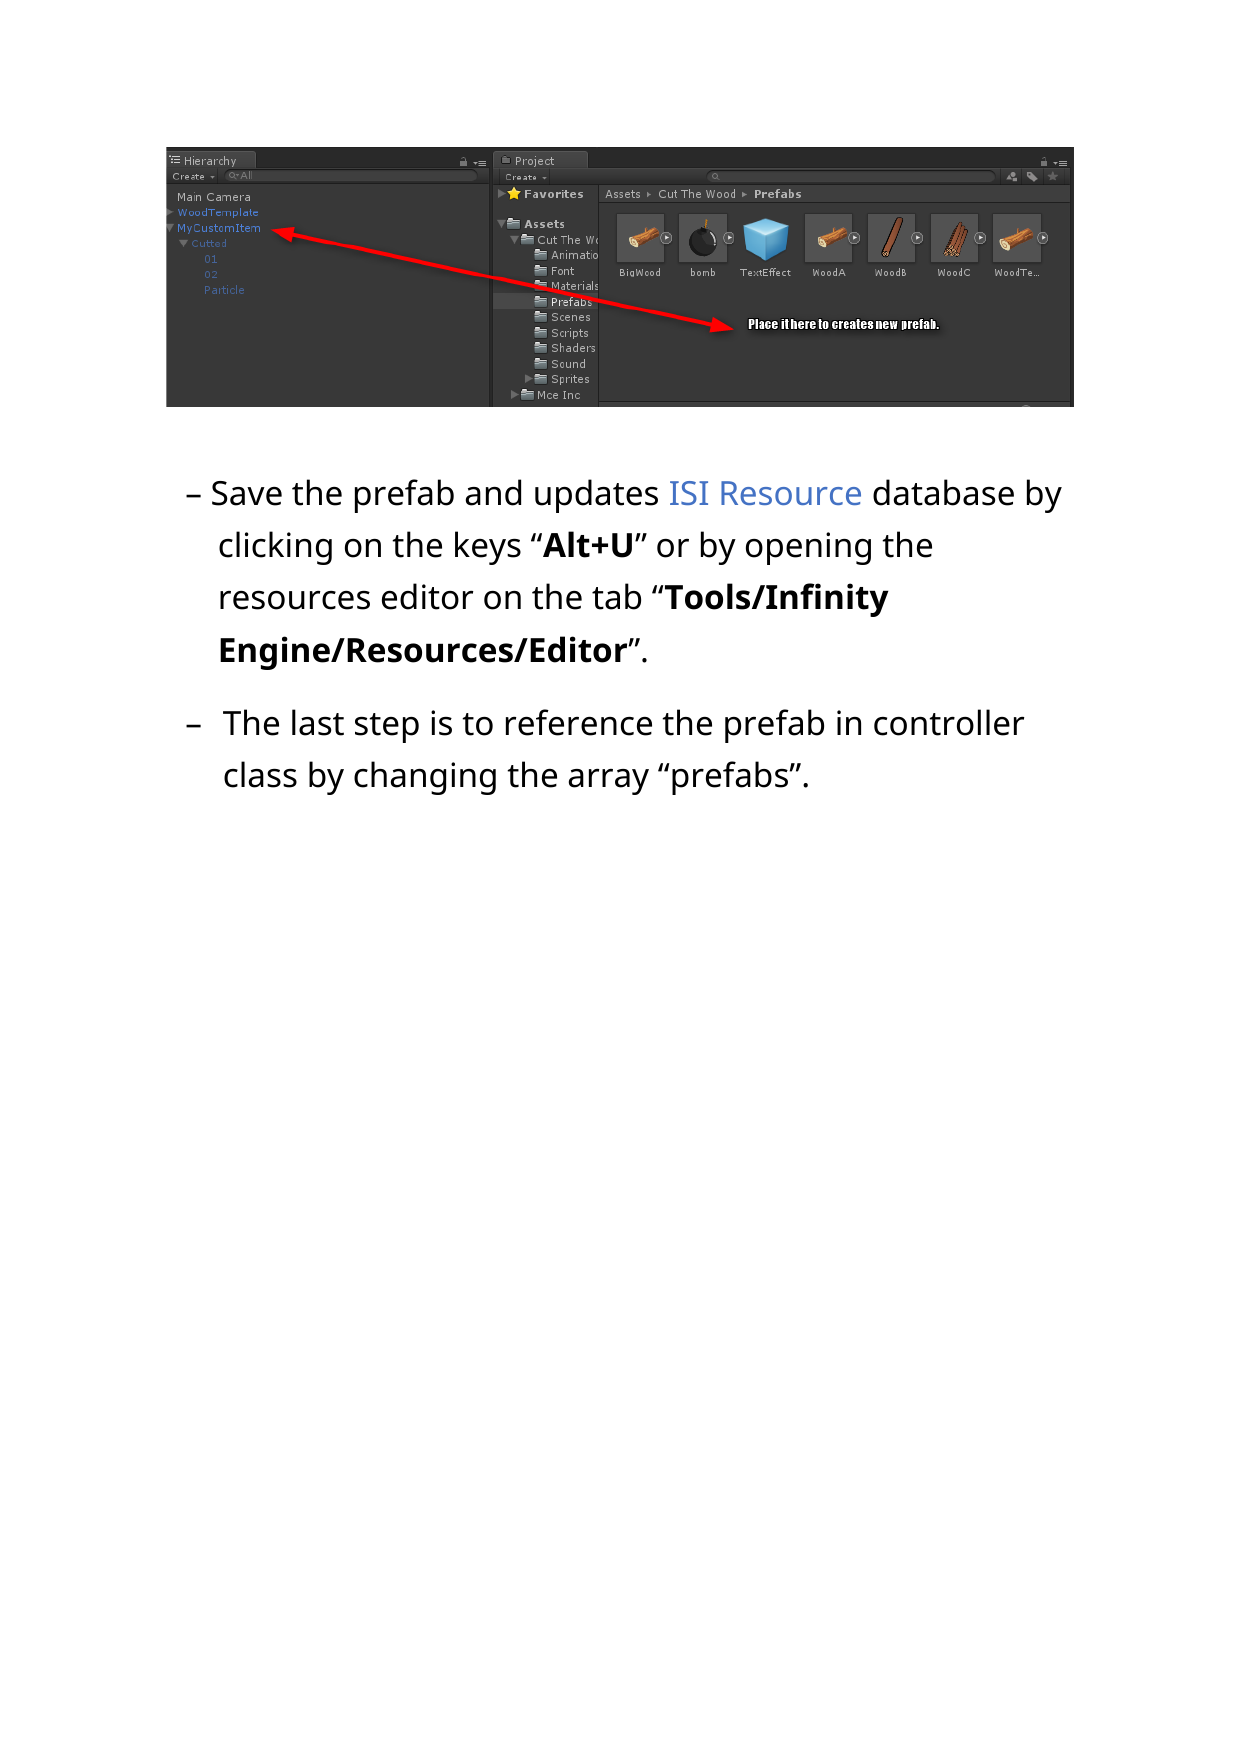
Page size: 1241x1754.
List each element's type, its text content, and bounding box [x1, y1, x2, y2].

list Save the prefab and updates ISI Resource database by clicking on the keys “Alt+U” or by opening the resources editor on the tab “Tools/Infinity Engine/Resources/Editor”. [185, 470, 1093, 672]
list The last step is to reference the prefab in controller class by changing the array “prefabs”. [185, 699, 1093, 797]
picture [166, 147, 1074, 407]
